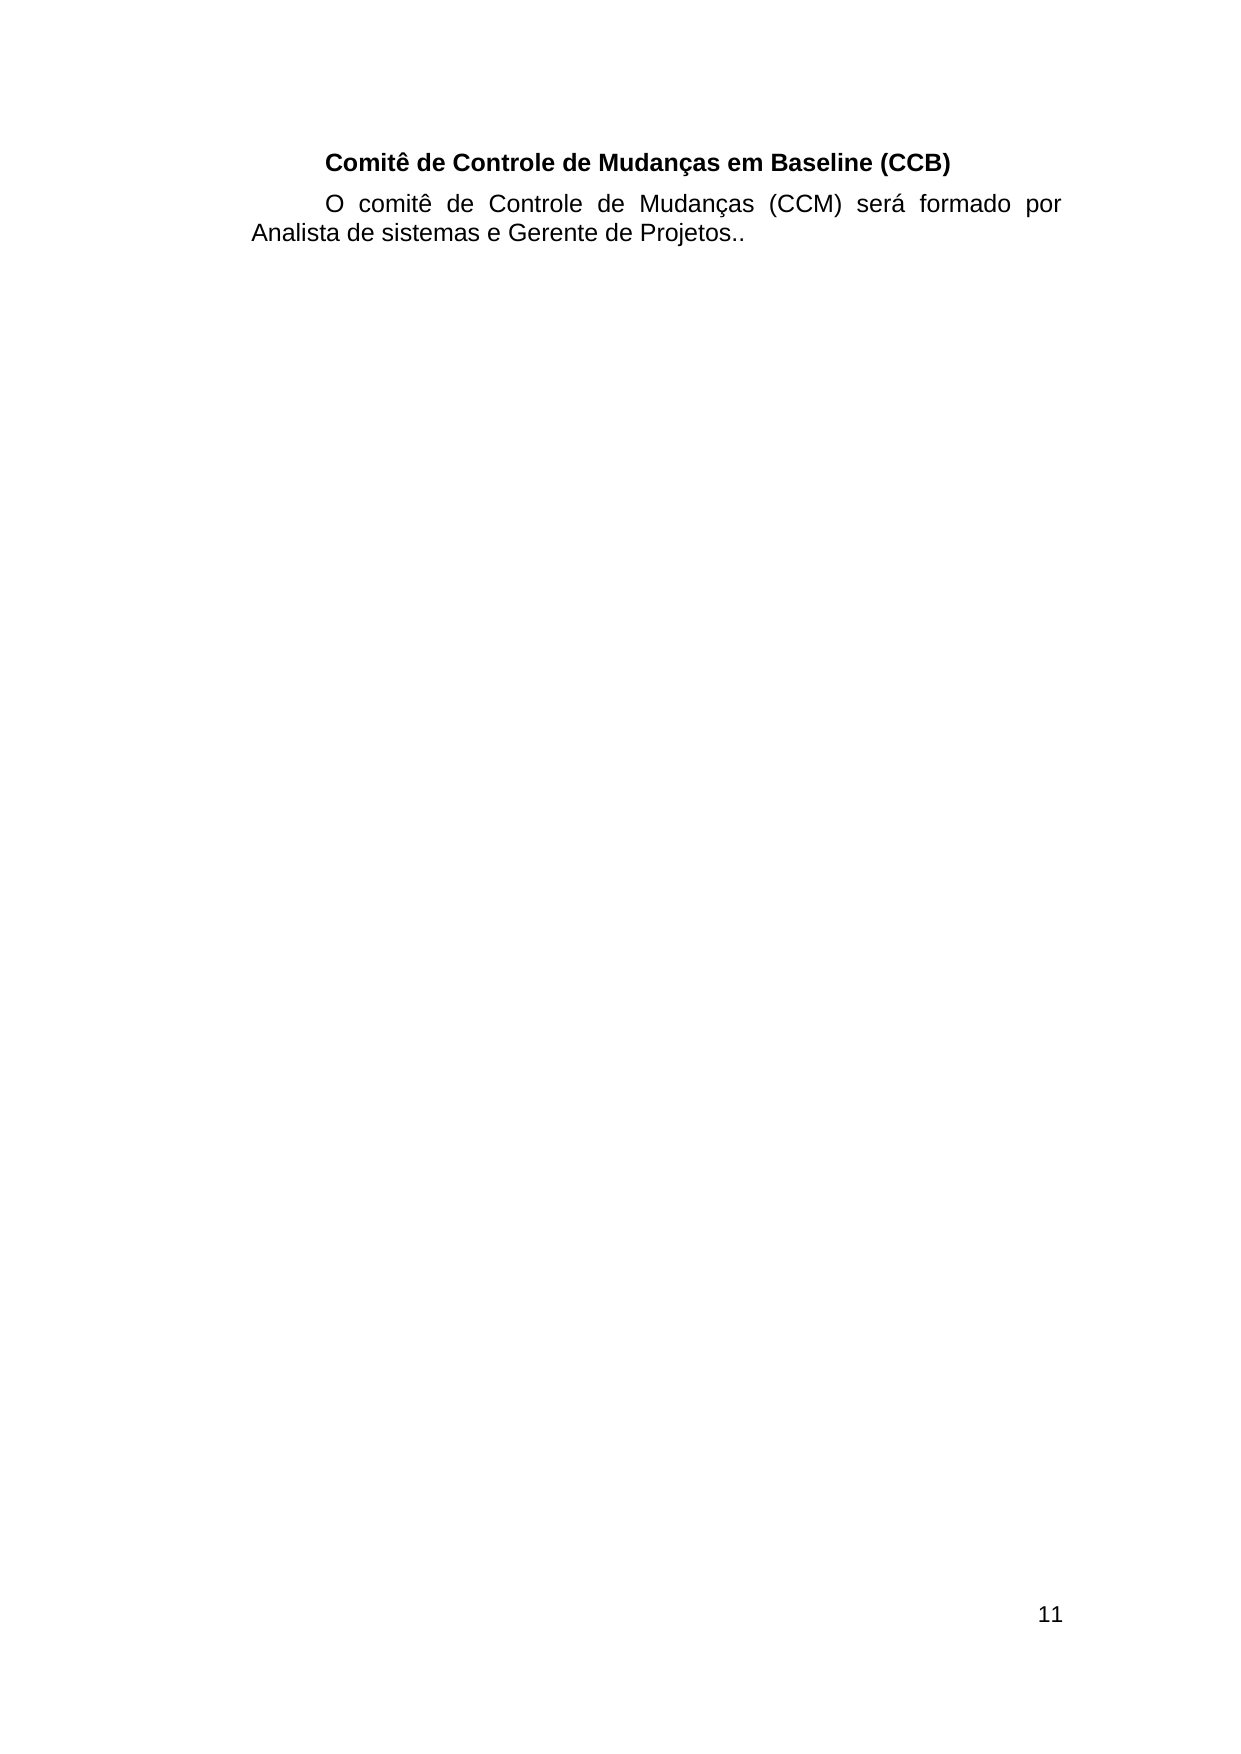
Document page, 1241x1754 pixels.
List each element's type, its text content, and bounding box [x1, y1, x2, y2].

text O comitê de Controle de Mudanças (CCM) será formado por Analista de sistemas e Gerente de Projetos.. [251, 189, 1063, 246]
text Comitê de Controle de Mudanças em Baseline (CCB) [177, 148, 1063, 176]
